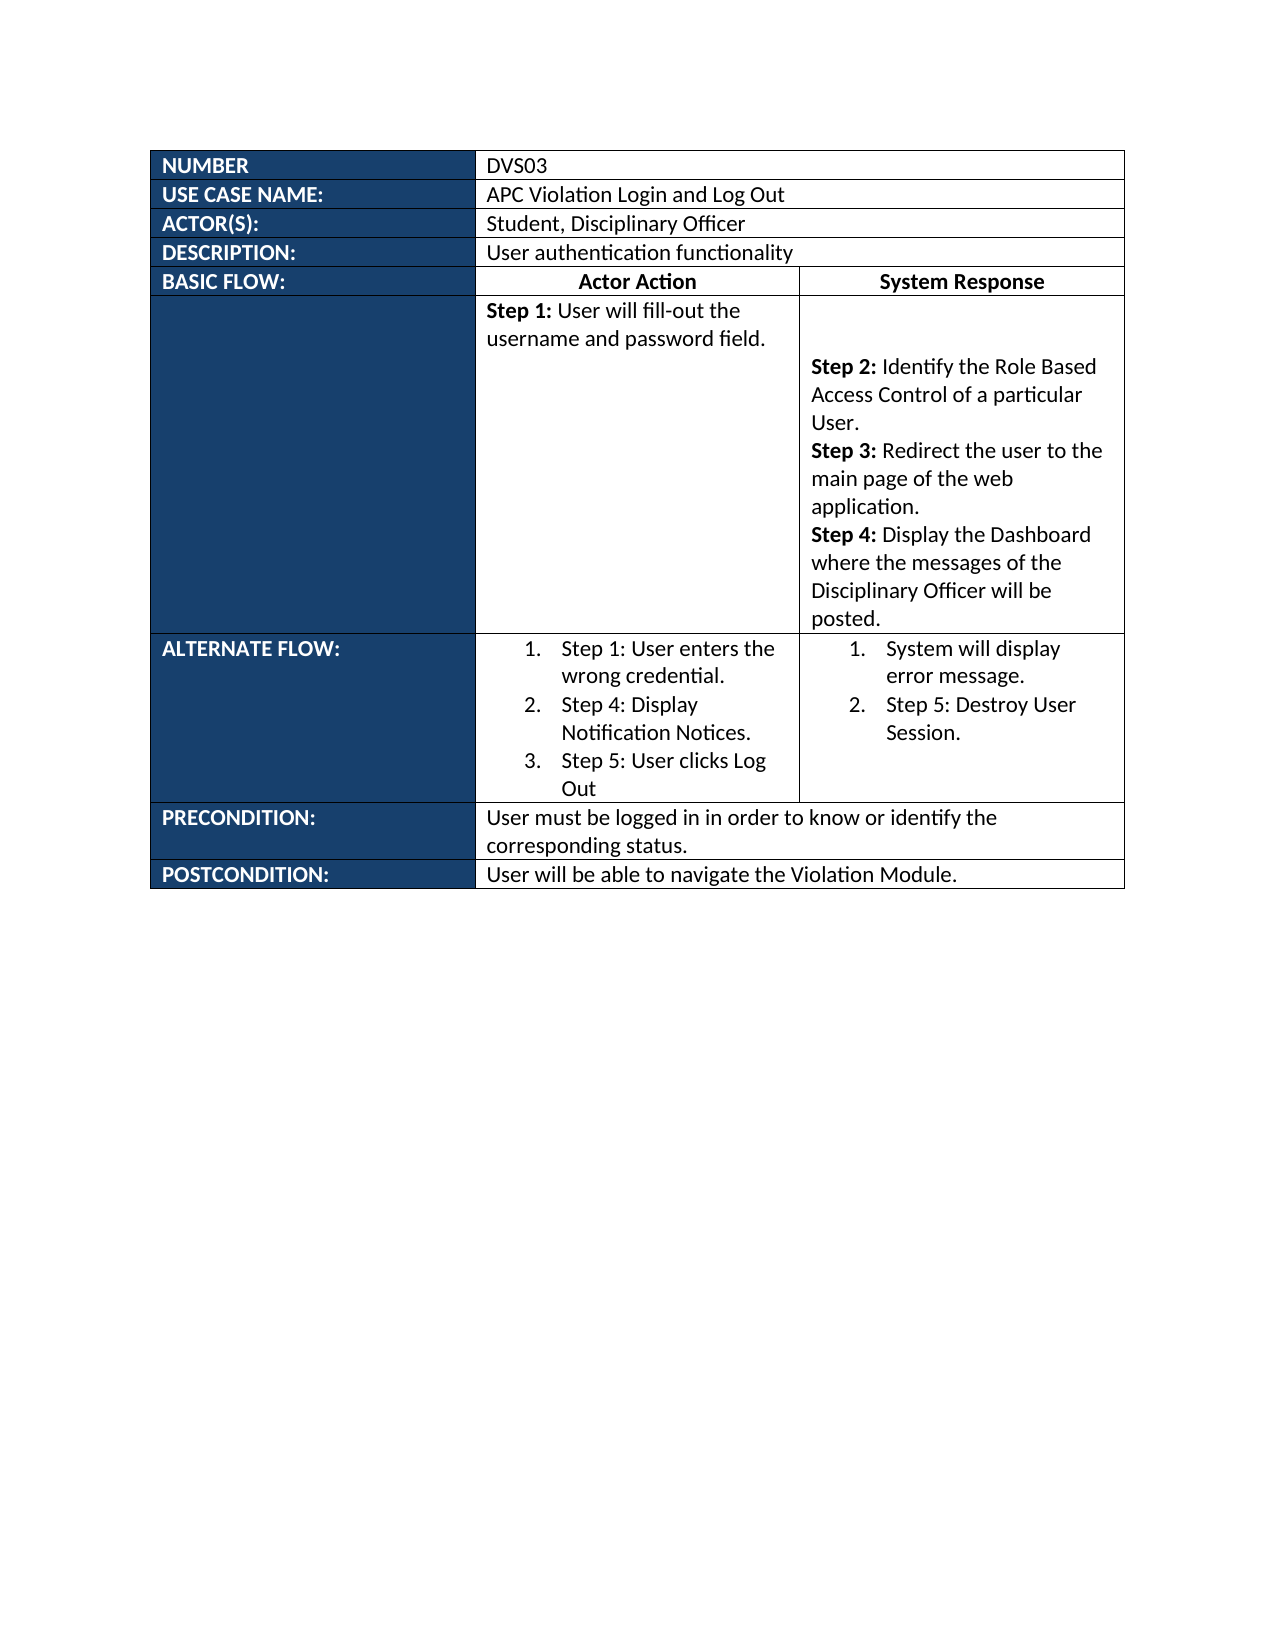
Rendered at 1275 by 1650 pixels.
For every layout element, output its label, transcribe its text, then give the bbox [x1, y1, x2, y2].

table_cell POSTCONDITION: [151, 860, 475, 888]
table_cell APC Violation Login and Log Out [476, 180, 1124, 208]
table_cell USE CASE NAME: [151, 180, 475, 208]
table_cell Actor Action [476, 267, 799, 295]
table_cell ACTOR(S): [151, 209, 475, 237]
table_cell BASIC FLOW: [151, 267, 475, 295]
table_cell User will be able to navigate the Violation Module. [476, 860, 1124, 888]
table_cell ALTERNATE FLOW: [151, 634, 475, 802]
table_cell User must be logged in in order to know or identify the corresponding status. [476, 803, 1124, 859]
table_cell Step 2: Identify the Role Based Access Control of a particular User. Step 3: Redirect the user to the main page of the web application. Step 4: Display the Dashboard where the messages of the Disciplinary Officer will be posted. [800, 296, 1124, 633]
table_cell System will display error message. Step 5: Destroy User Session. [800, 634, 1124, 802]
table_cell System Response [800, 267, 1124, 295]
table_cell PRECONDITION: [151, 803, 475, 859]
table_cell User authentication functionality [476, 238, 1124, 266]
table_cell Step 1: User enters the wrong credential. Step 4: Display Notification Notices. Step 5: User clicks Log Out [476, 634, 799, 802]
table_cell Student, Disciplinary Officer [476, 209, 1124, 237]
table_cell [151, 296, 475, 633]
table_header NUMBER [151, 151, 475, 179]
table_header DVS03 [476, 151, 1124, 179]
table_cell Step 1: User will fill-out the username and password field. [476, 296, 799, 633]
table_cell DESCRIPTION: [151, 238, 475, 266]
